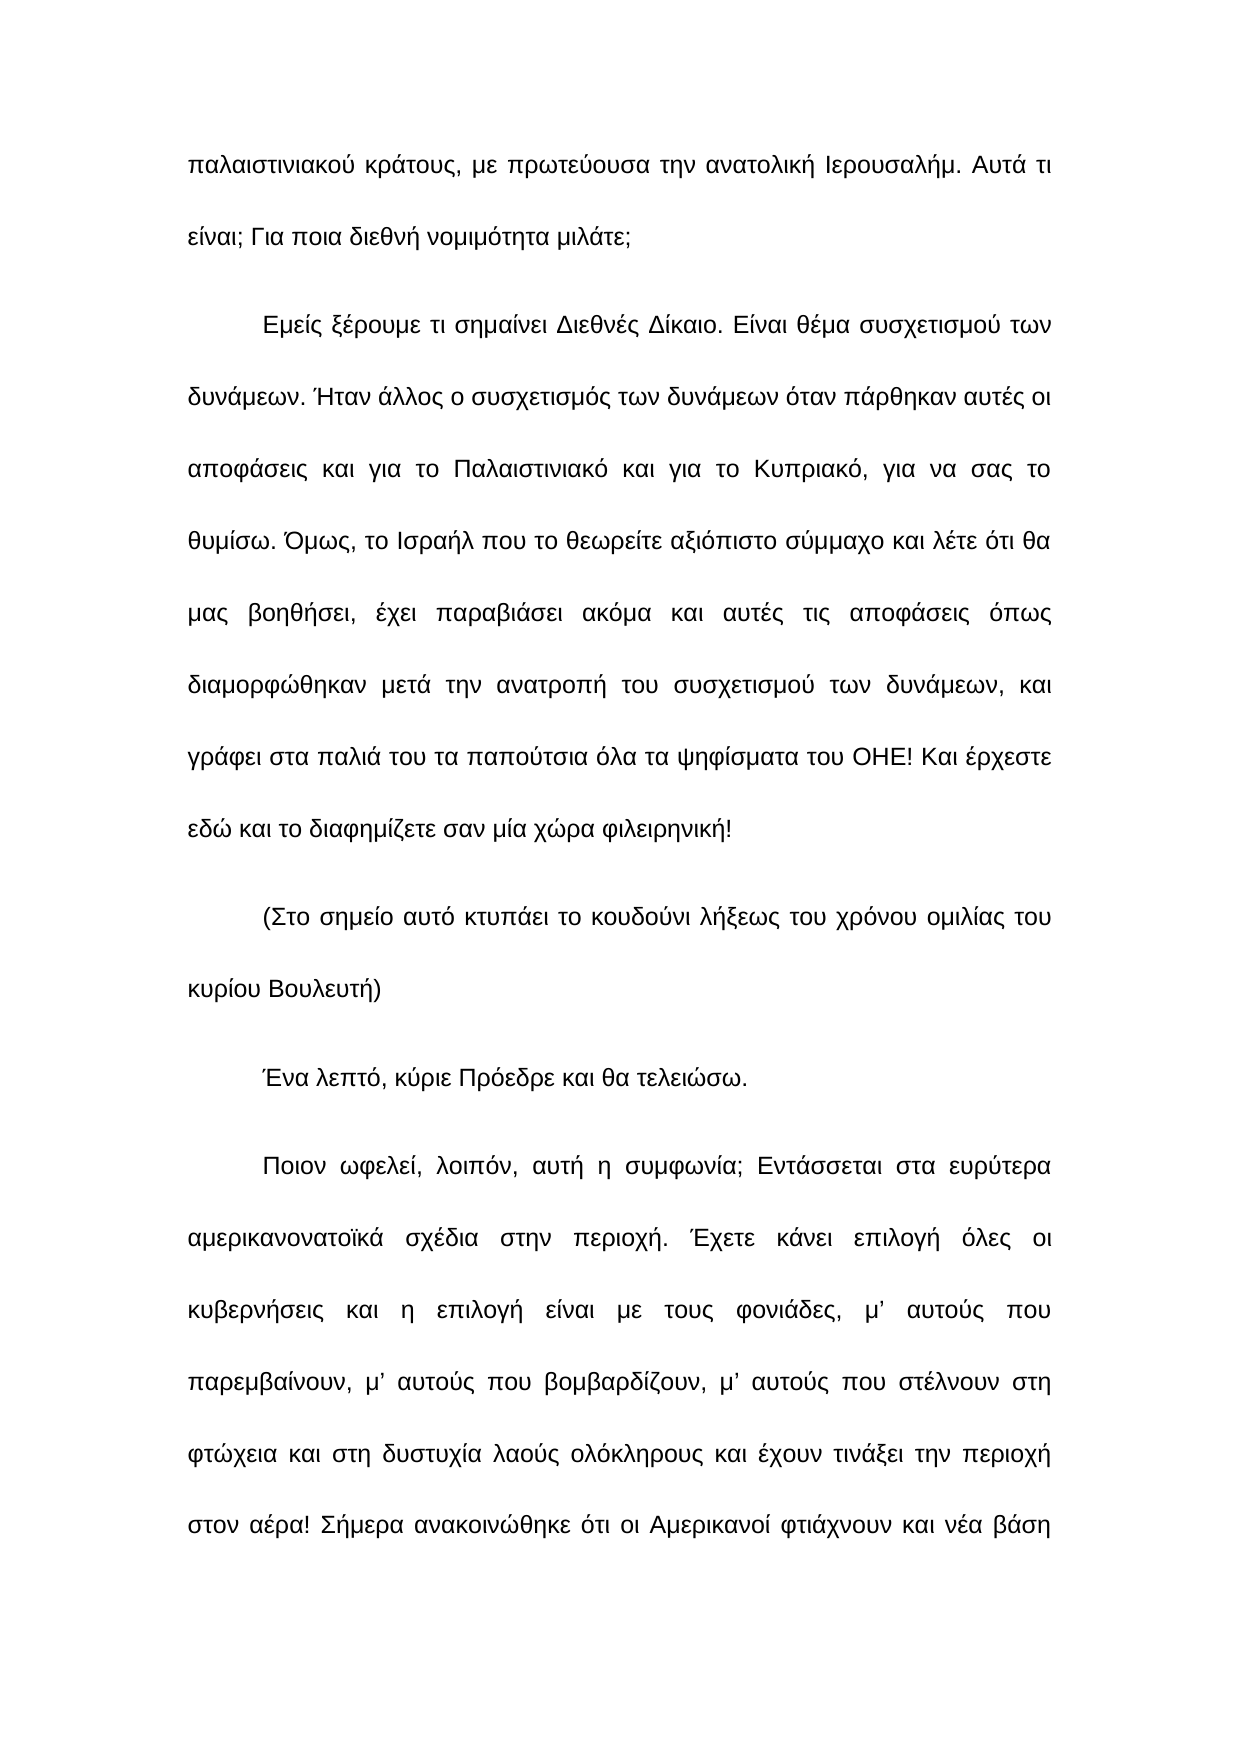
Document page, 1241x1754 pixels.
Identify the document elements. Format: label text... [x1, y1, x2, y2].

text Εμείς ξέρουμε τι σημαίνει Διεθνές Δίκαιο. Είναι θέμα συσχετισμού των δυνάμεων. Ήταν άλλος ο συσχετισμός των δυνάμεων όταν πάρθηκαν αυτές οι αποφάσεις και για το Παλαιστινιακό και για το Κυπριακό, για να σας το θυμίσω. Όμως, το Ισραήλ που το θεωρείτε αξιόπιστο σύμμαχο και λέτε ότι θα μας βοηθήσει, έχει παραβιάσει ακόμα και αυτές τις αποφάσεις όπως διαμορφώθηκαν μετά την ανατροπή του συσχετισμού των δυνάμεων, και γράφει στα παλιά του τα παπούτσια όλα τα ψηφίσματα του ΟΗΕ! Και έρχεστε εδώ και το διαφημίζετε σαν μία χώρα φιλειρηνική! [187, 310, 1053, 842]
text Ένα λεπτό, κύριε Πρόεδρε και θα τελειώσω. [187, 1062, 1053, 1091]
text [187, 1151, 1053, 1539]
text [187, 150, 1053, 251]
text (Στο σημείο αυτό κτυπάει το κουδούνι λήξεως του χρόνου ομιλίας του κυρίου Βουλευτή) [187, 902, 1053, 1003]
